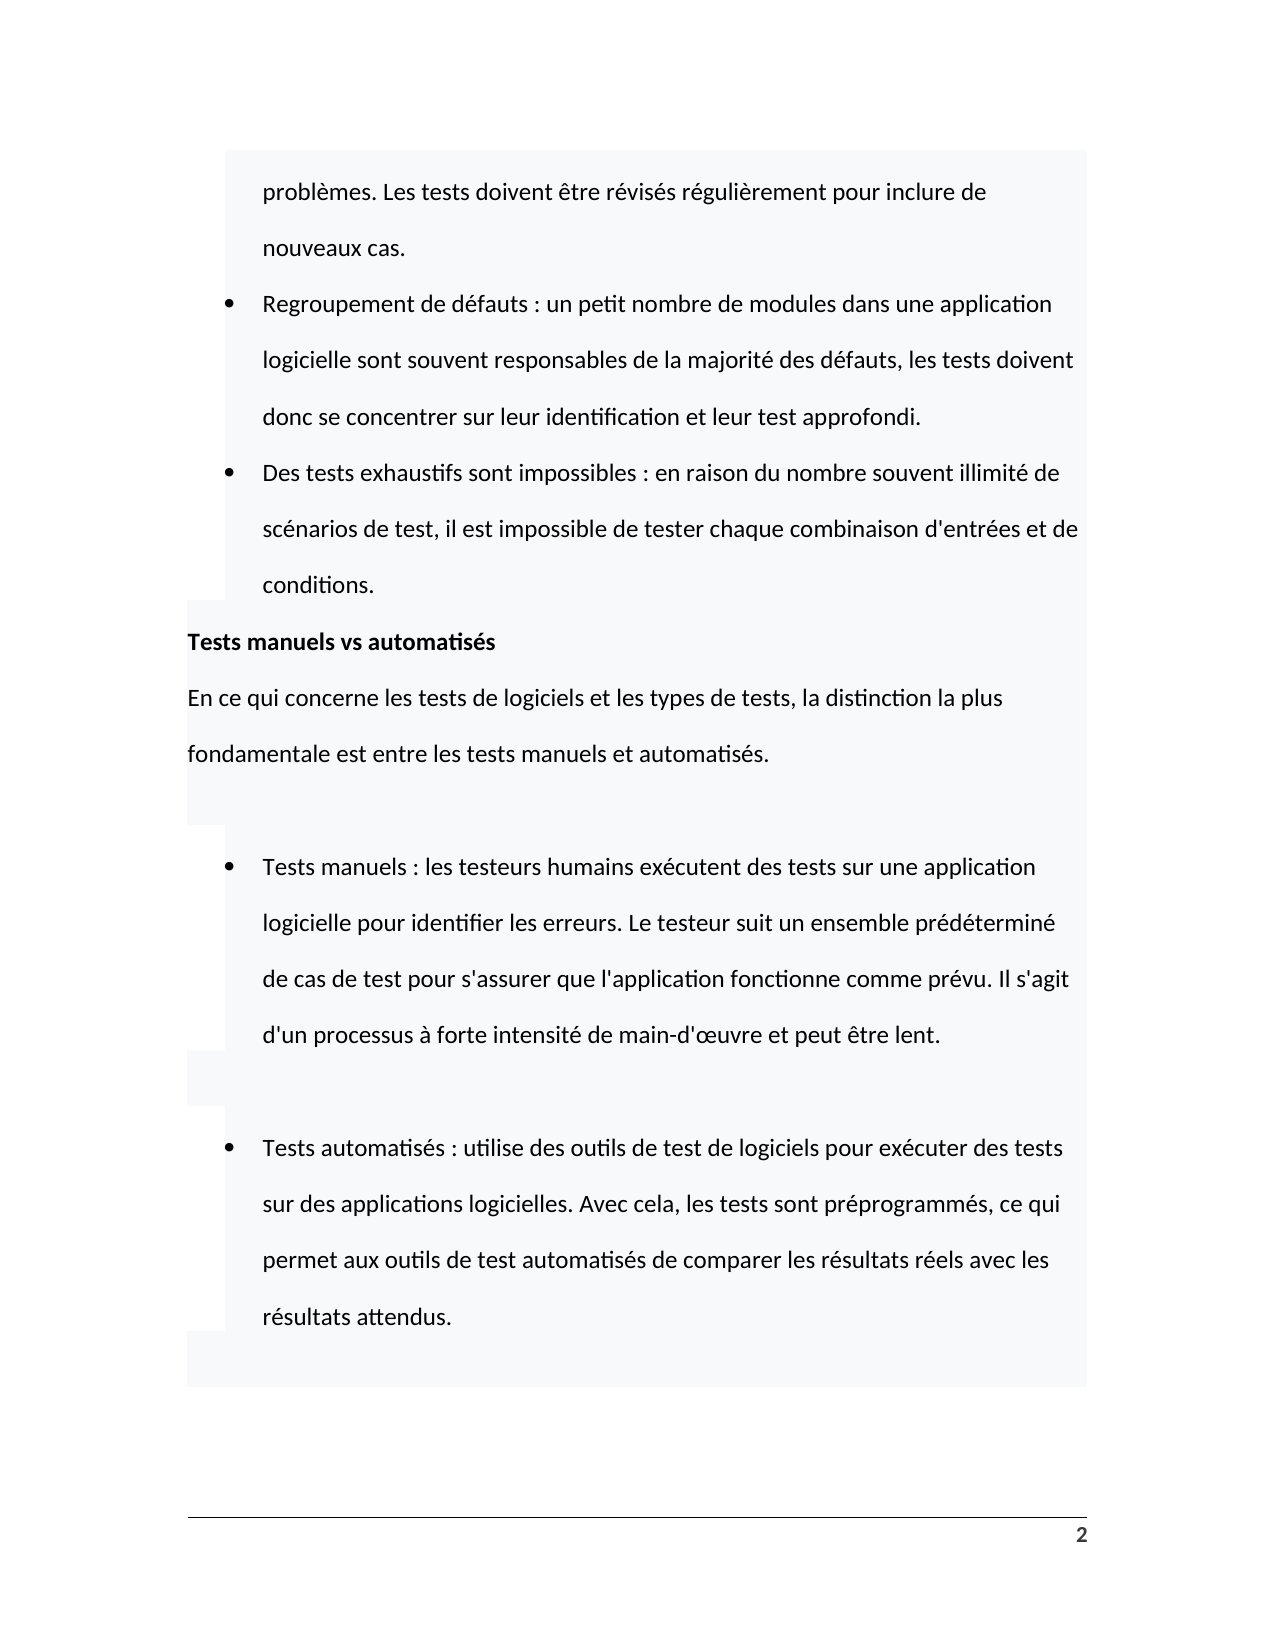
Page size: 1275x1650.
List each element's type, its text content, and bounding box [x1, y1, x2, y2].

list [225, 150, 1087, 262]
list Tests manuels : les testeurs humains exécutent des tests sur une application logicielle pour identifier les erreurs. Le testeur suit un ensemble prédéterminé de cas de test pour s'assurer que l'application fonctionne comme prévu. Il s'agit d'un processus à forte intensité de main-d'œuvre et peut être lent. [225, 825, 1087, 1050]
list Regroupement de défauts : un petit nombre de modules dans une application logicielle sont souvent responsables de la majorité des défauts, les tests doivent donc se concentrer sur leur identification et leur test approfondi. [225, 262, 1087, 431]
list Tests automatisés : utilise des outils de test de logiciels pour exécuter des tests sur des applications logicielles. Avec cela, les tests sont préprogrammés, ce qui permet aux outils de test automatisés de comparer les résultats réels avec les résultats attendus. [225, 1106, 1087, 1331]
text Tests manuels vs automatisés [187, 600, 1087, 656]
text En ce qui concerne les tests de logiciels et les types de tests, la distinction la plus fondamentale est entre les tests manuels et automatisés. [187, 656, 1087, 769]
list Des tests exhaustifs sont impossibles : en raison du nombre souvent illimité de scénarios de test, il est impossible de tester chaque combinaison d'entrées et de conditions. [225, 431, 1087, 600]
